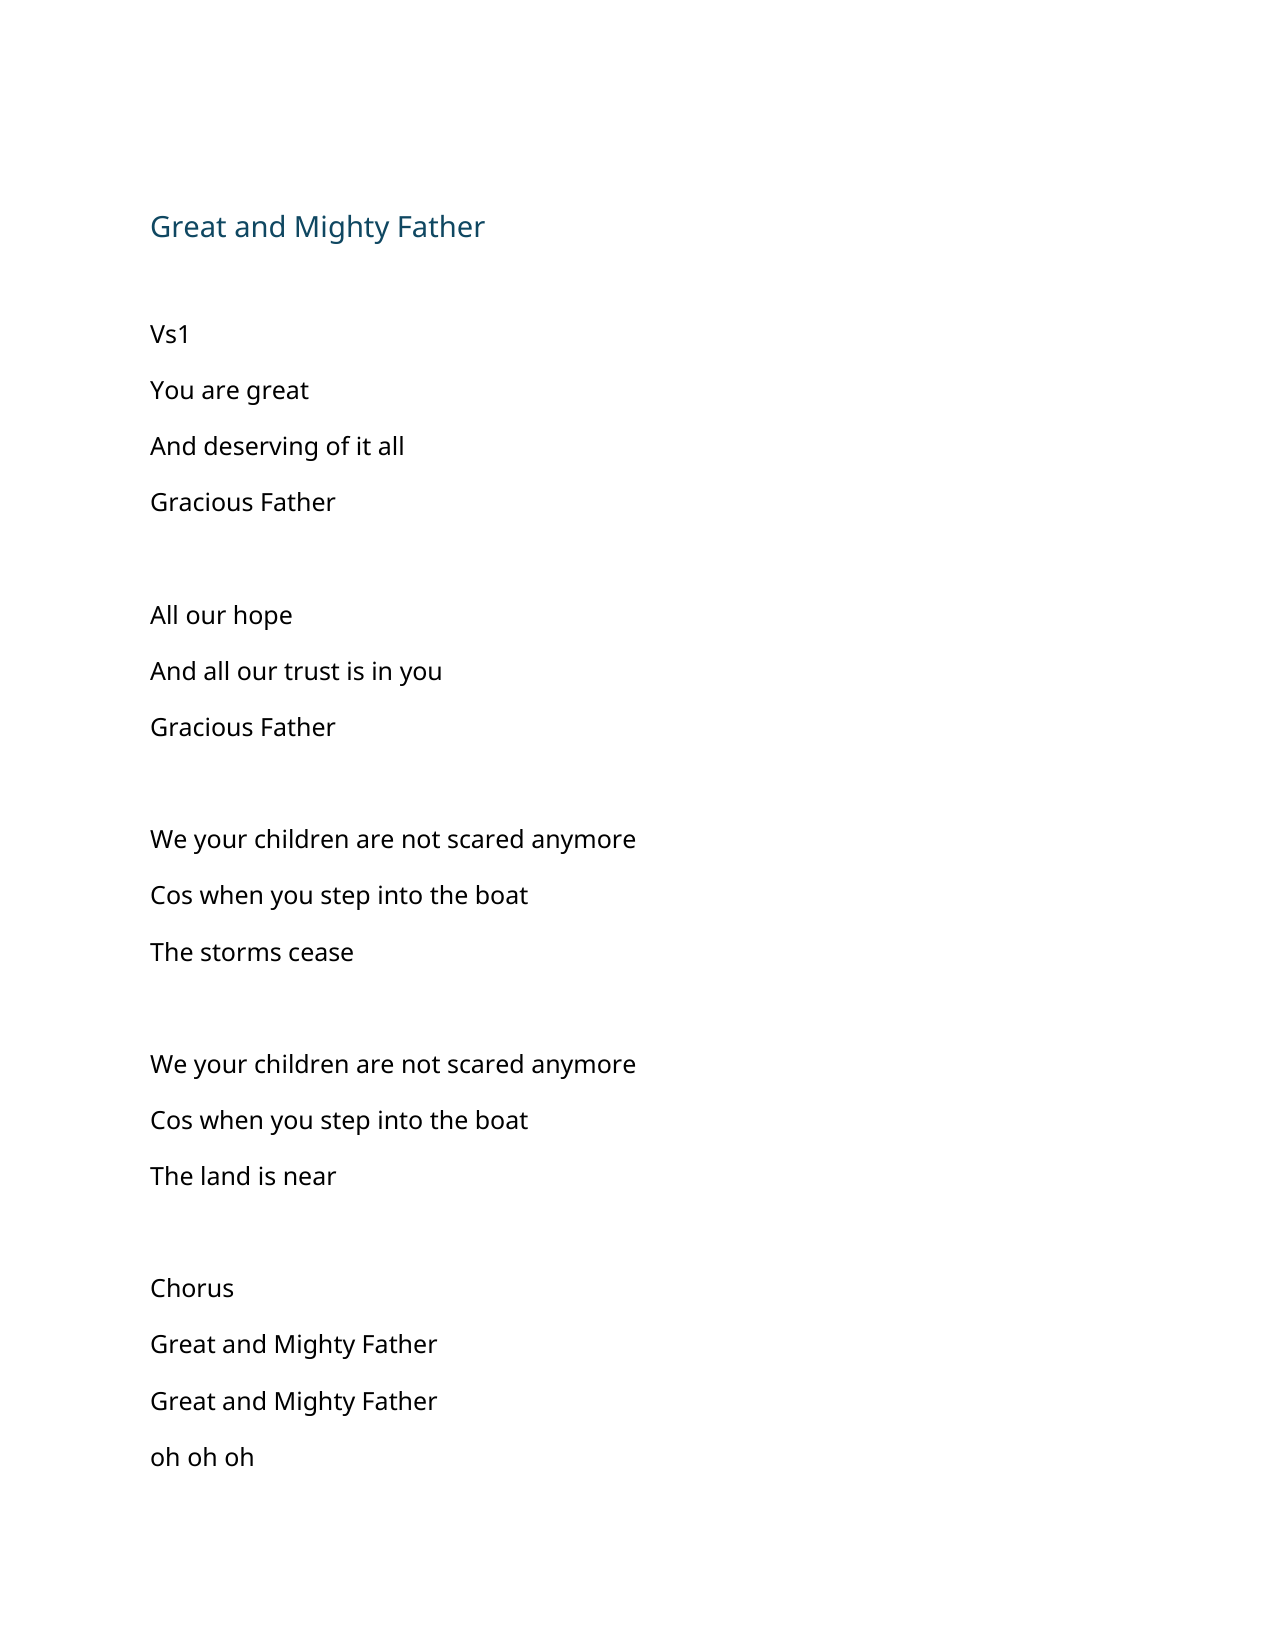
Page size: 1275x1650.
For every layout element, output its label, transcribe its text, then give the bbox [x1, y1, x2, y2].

text Great and Mighty Father [150, 1383, 1125, 1417]
text You are great [150, 373, 1125, 407]
text Cos when you step into the boat [150, 1103, 1125, 1137]
text The storms cease [150, 934, 1125, 968]
text oh oh oh [150, 1439, 1125, 1473]
text Cos when you step into the boat [150, 878, 1125, 912]
text We your children are not scared anymore [150, 1046, 1125, 1081]
text And deserving of it all [150, 429, 1125, 463]
text Vs1 [150, 317, 1125, 351]
text All our hope [150, 597, 1125, 631]
text And all our trust is in you [150, 653, 1125, 687]
text Great and Mighty Father [150, 1327, 1125, 1361]
text Gracious Father [150, 485, 1125, 519]
text Gracious Father [150, 709, 1125, 744]
text Chorus [150, 1271, 1125, 1305]
text The land is near [150, 1159, 1125, 1193]
subtitle Great and Mighty Father [150, 206, 1125, 246]
text We your children are not scared anymore [150, 822, 1125, 856]
